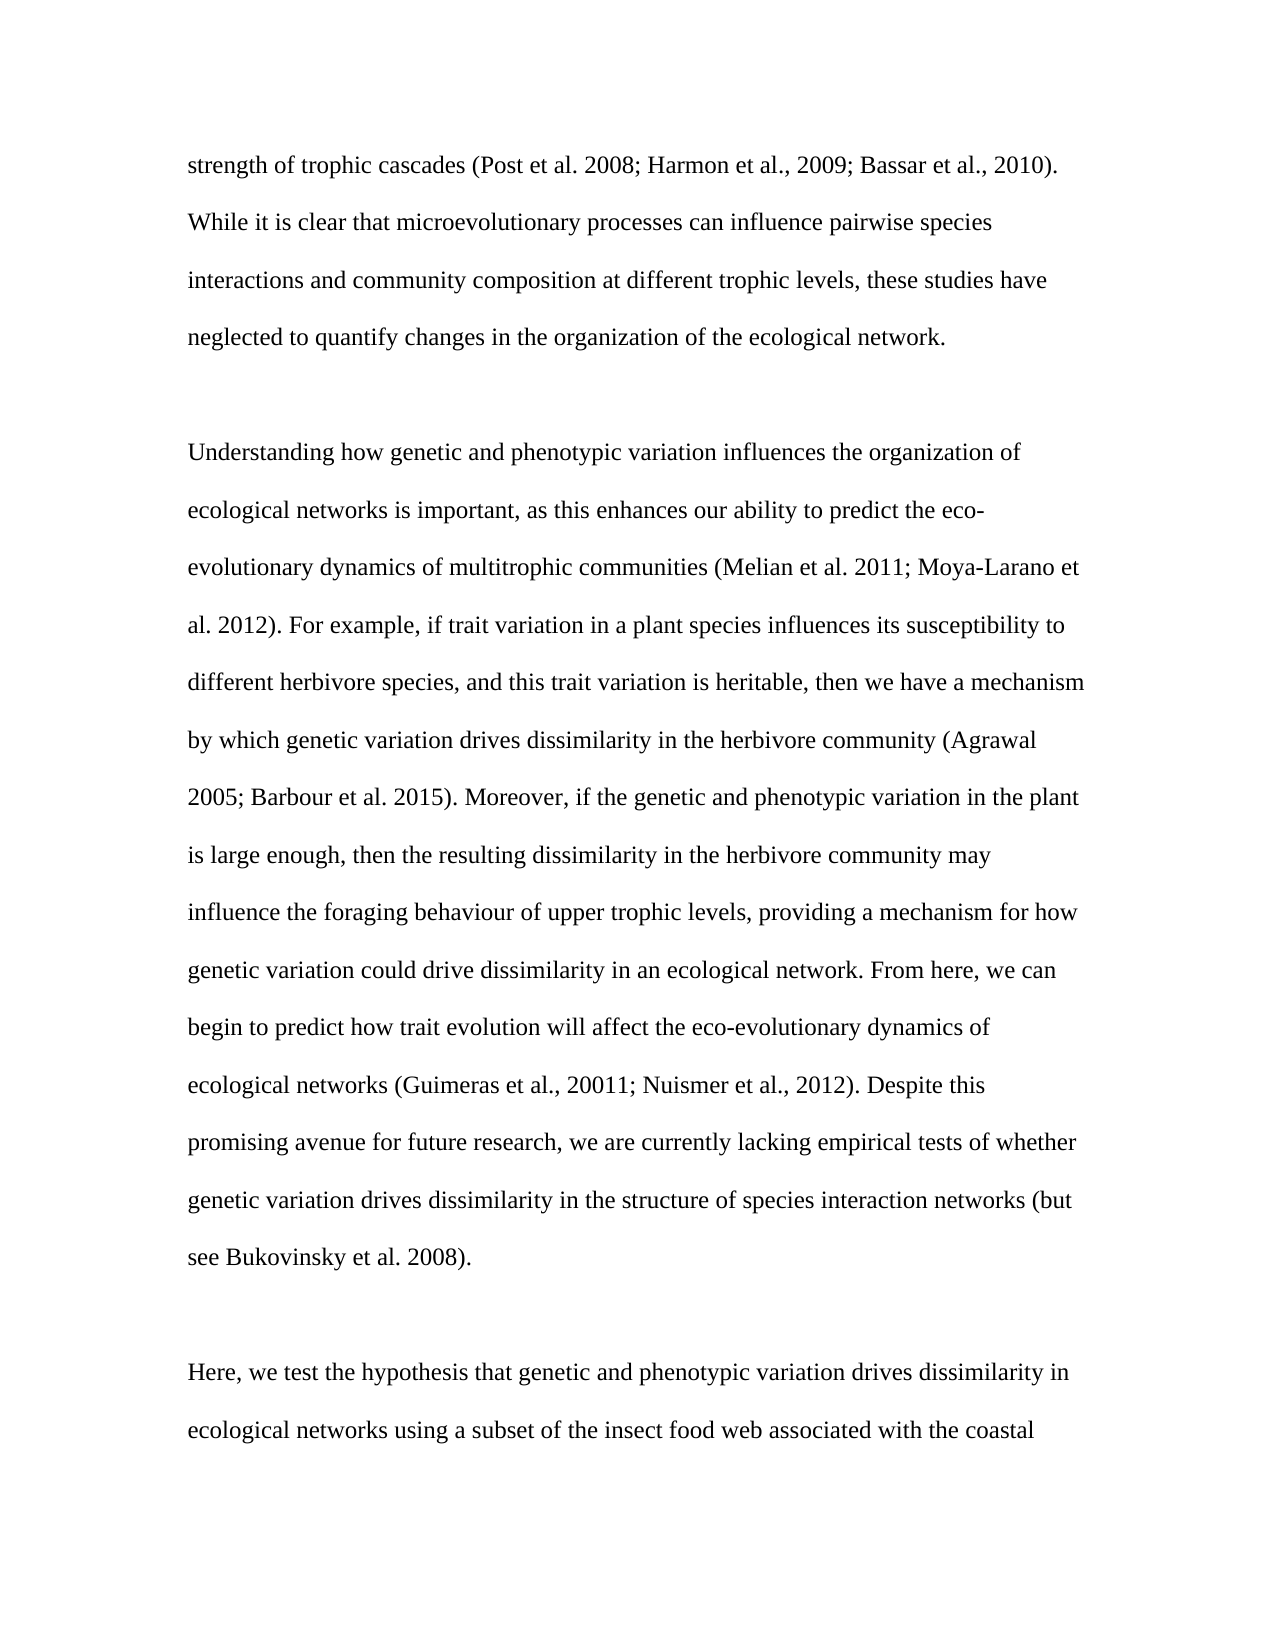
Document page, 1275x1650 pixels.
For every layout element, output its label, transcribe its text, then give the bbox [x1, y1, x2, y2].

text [187, 1357, 1088, 1444]
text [187, 150, 1088, 351]
text Understanding how genetic and phenotypic variation influences the organization of ecological networks is important, as this enhances our ability to predict the eco-evolutionary dynamics of multitrophic communities (Melian et al. 2011; Moya-Larano et al. 2012). For example, if trait variation in a plant species influences its susceptibility to different herbivore species, and this trait variation is heritable, then we have a mechanism by which genetic variation drives dissimilarity in the herbivore community (Agrawal 2005; Barbour et al. 2015). Moreover, if the genetic and phenotypic variation in the plant is large enough, then the resulting dissimilarity in the herbivore community may influence the foraging behaviour of upper trophic levels, providing a mechanism for how genetic variation could drive dissimilarity in an ecological network. From here, we can begin to predict how trait evolution will affect the eco-evolutionary dynamics of ecological networks (Guimeras et al., 20011; Nuismer et al., 2012). Despite this promising avenue for future research, we are currently lacking empirical tests of whether genetic variation drives dissimilarity in the structure of species interaction networks (but see Bukovinsky et al. 2008). [187, 437, 1088, 1271]
